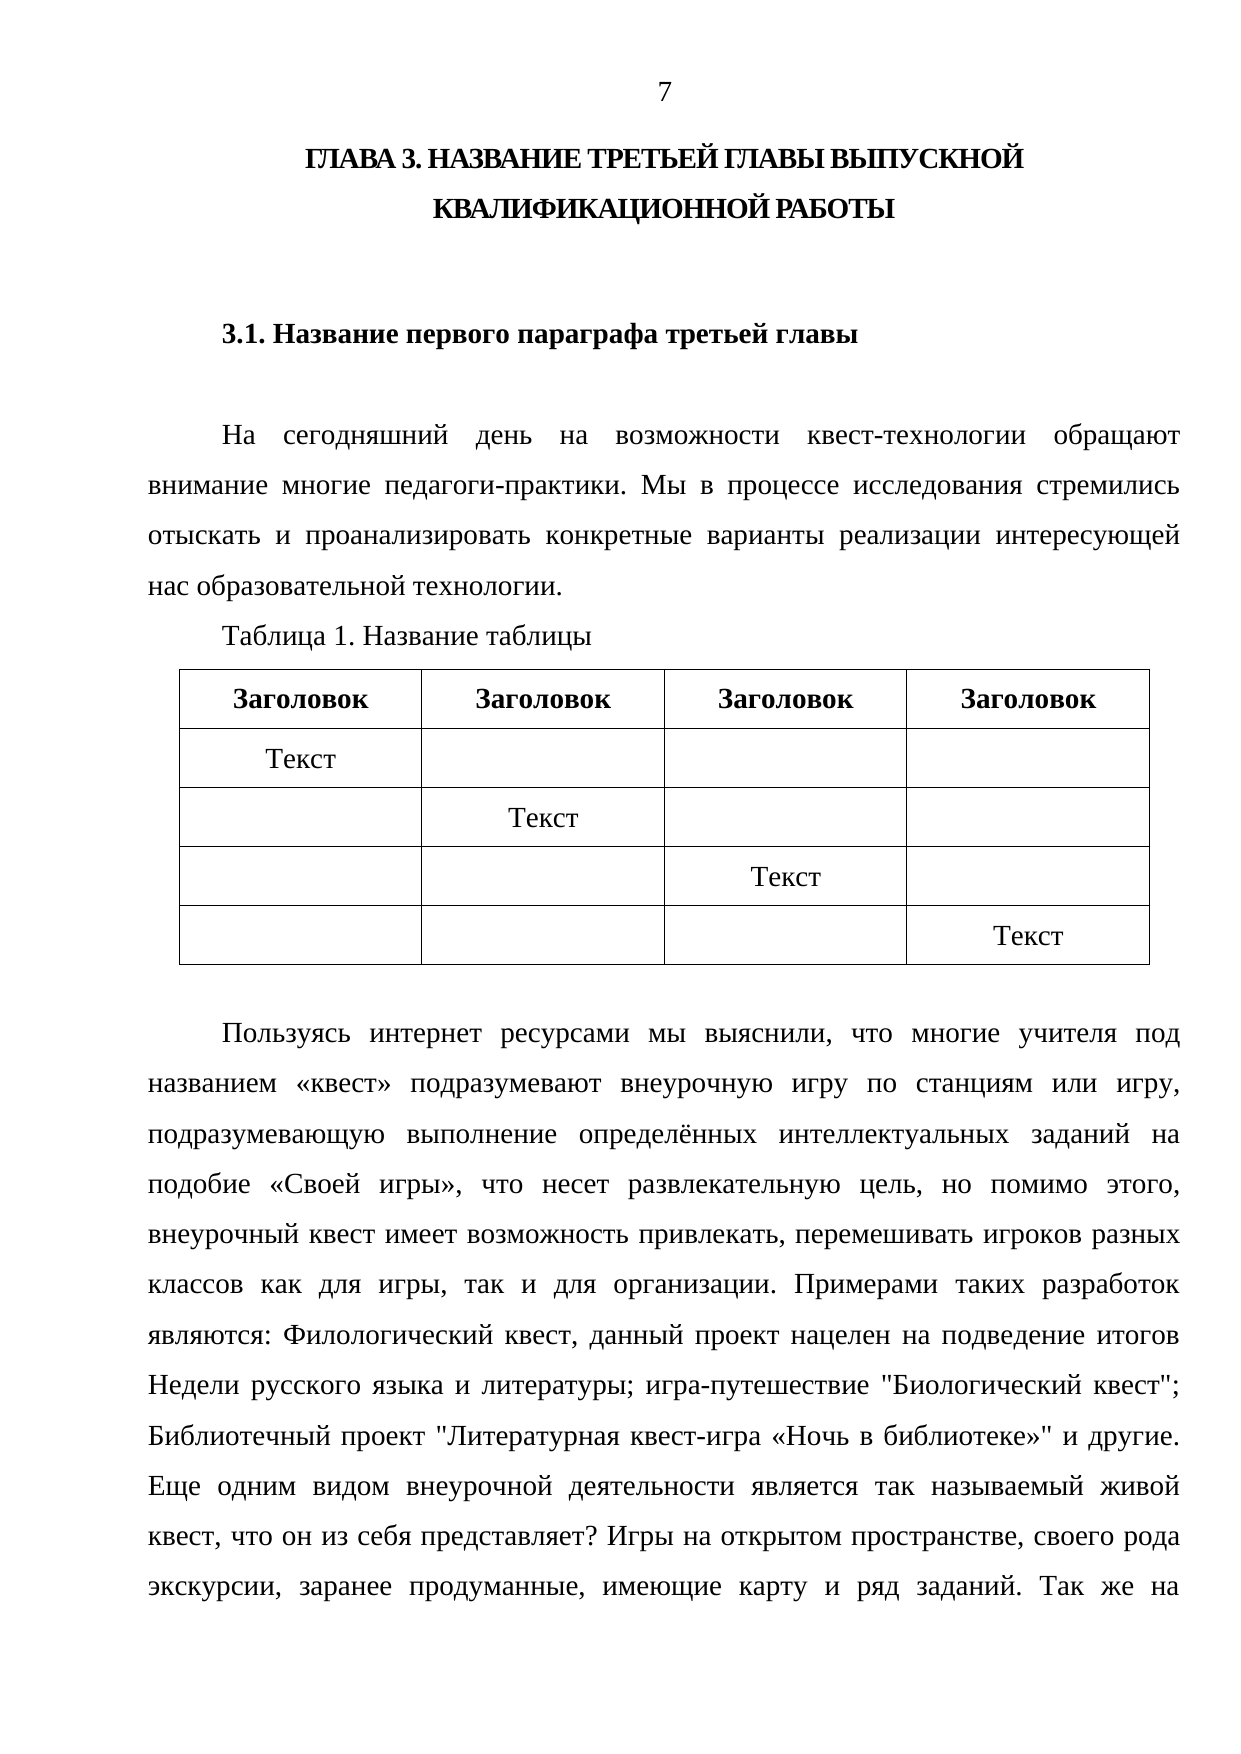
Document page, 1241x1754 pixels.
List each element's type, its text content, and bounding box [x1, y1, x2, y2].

text Таблица 1. Название таблицы [148, 618, 1181, 652]
table_cell Текст [422, 788, 664, 846]
table_cell [180, 906, 421, 964]
table_cell [907, 729, 1149, 787]
table_cell [422, 847, 664, 905]
table_cell Текст [665, 847, 906, 905]
table_cell [665, 729, 906, 787]
table_cell [422, 906, 664, 964]
table_header Заголовок [422, 670, 664, 727]
table_header Заголовок [180, 670, 421, 727]
table_cell [665, 906, 906, 964]
table_cell [180, 847, 421, 905]
text 3.1. Название первого параграфа третьей главы [222, 317, 1181, 350]
table_cell [665, 788, 906, 846]
text На сегодняшний день на возможности квест-технологии обращают внимание многие педагоги-практики. Мы в процессе исследования стремились отыскать и проанализировать конкретные варианты реализации интересующей нас образовательной технологии. [148, 417, 1181, 601]
table_cell [422, 729, 664, 787]
text Глава 3. название третьей главы выпускной квалификационной работы [207, 141, 1122, 225]
table_cell Текст [907, 906, 1149, 964]
table_header Заголовок [907, 670, 1149, 727]
table_cell Текст [180, 729, 421, 787]
table_cell [907, 847, 1149, 905]
table_cell [907, 788, 1149, 846]
table_header Заголовок [665, 670, 906, 727]
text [148, 1015, 1181, 1602]
table_cell [180, 788, 421, 846]
